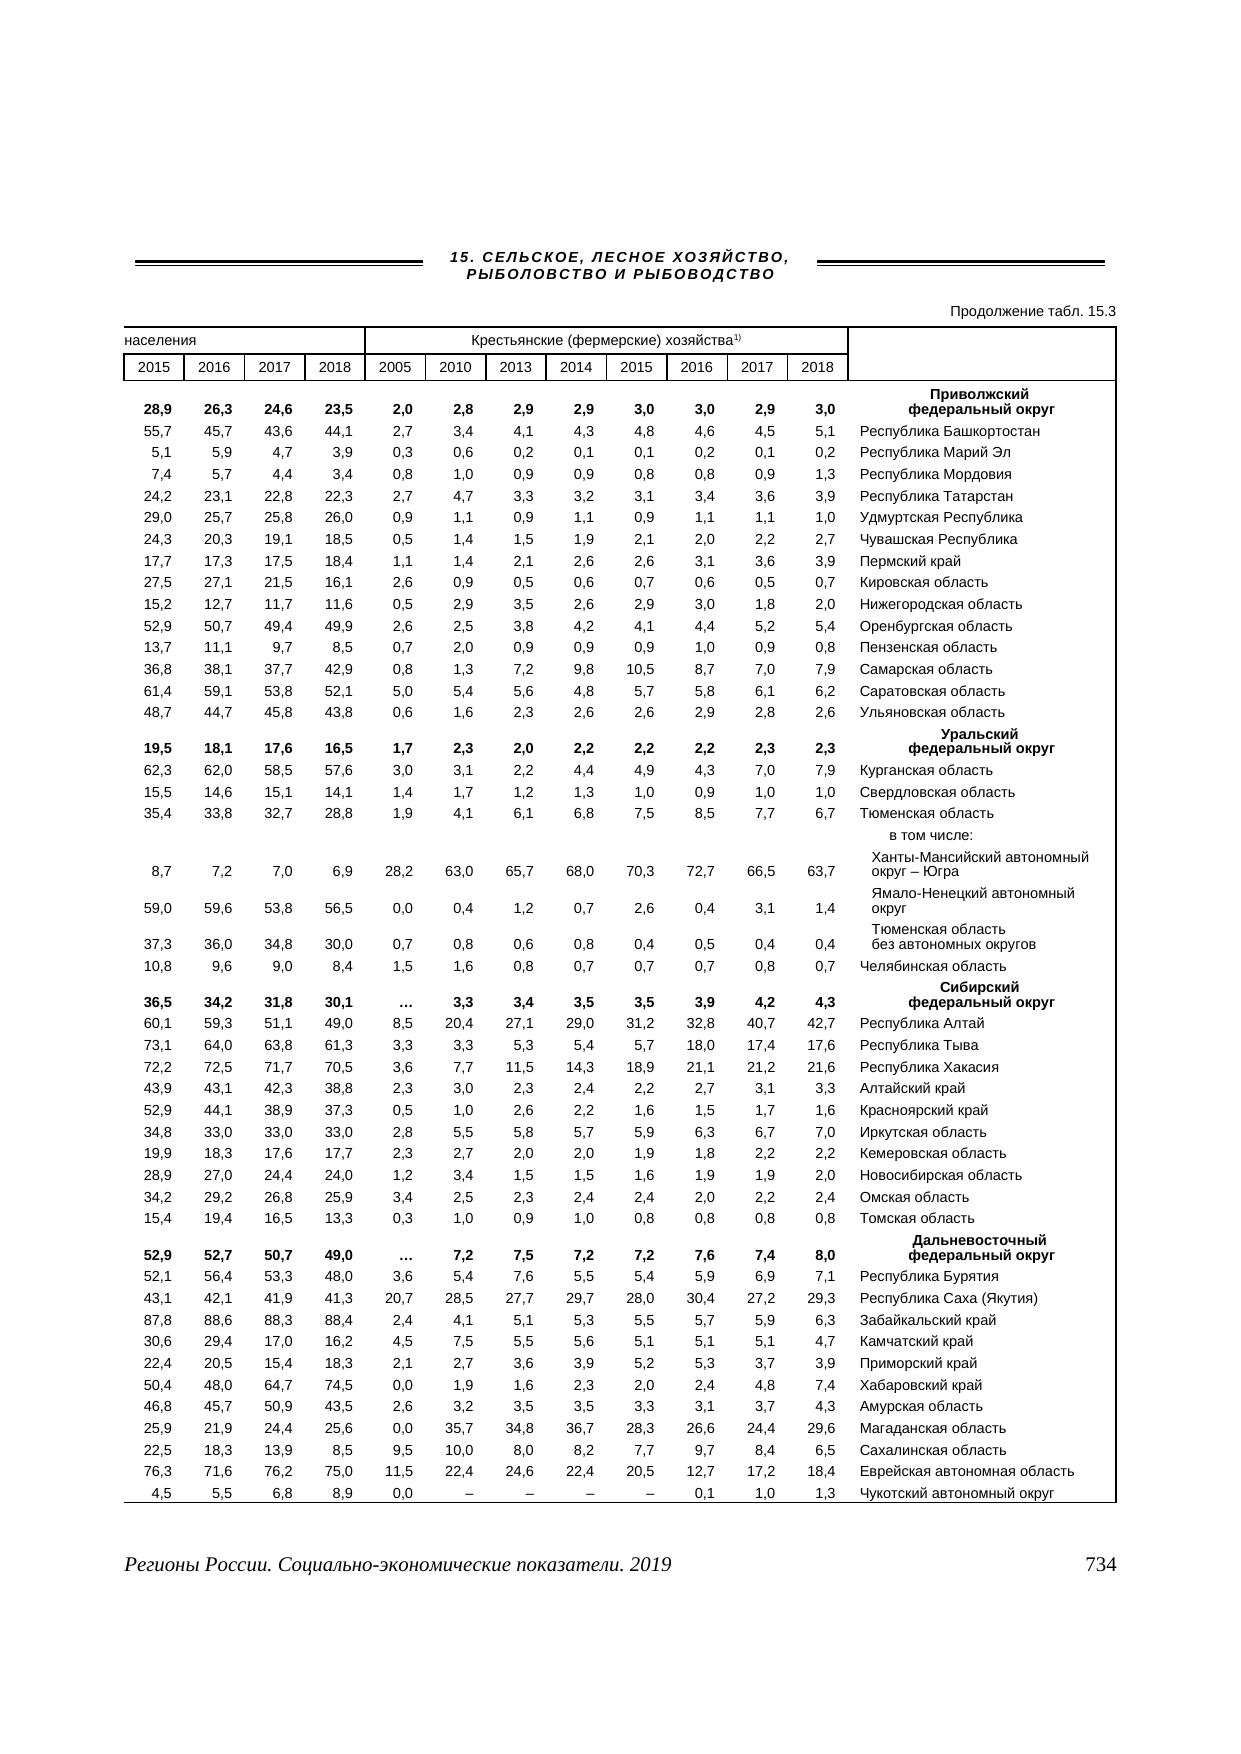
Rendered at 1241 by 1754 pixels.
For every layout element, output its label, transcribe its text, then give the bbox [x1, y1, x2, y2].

text Продолжение табл. 15.3 [124, 303, 1116, 320]
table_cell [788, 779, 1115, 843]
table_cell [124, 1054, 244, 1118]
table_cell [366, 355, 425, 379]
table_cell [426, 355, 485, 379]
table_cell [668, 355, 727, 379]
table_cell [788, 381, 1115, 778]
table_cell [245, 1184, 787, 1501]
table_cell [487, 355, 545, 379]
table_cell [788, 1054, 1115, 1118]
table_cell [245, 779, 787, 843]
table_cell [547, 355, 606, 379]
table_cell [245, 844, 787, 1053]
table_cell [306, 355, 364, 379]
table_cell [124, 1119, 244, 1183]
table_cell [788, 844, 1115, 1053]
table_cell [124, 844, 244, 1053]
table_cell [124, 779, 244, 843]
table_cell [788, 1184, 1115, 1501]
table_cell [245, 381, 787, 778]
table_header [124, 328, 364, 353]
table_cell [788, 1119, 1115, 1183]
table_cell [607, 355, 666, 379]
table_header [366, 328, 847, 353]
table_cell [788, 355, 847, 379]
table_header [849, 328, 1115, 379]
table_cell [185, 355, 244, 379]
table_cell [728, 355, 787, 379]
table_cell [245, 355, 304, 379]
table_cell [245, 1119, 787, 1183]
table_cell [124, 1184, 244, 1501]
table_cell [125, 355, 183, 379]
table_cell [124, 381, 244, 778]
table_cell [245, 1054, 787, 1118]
